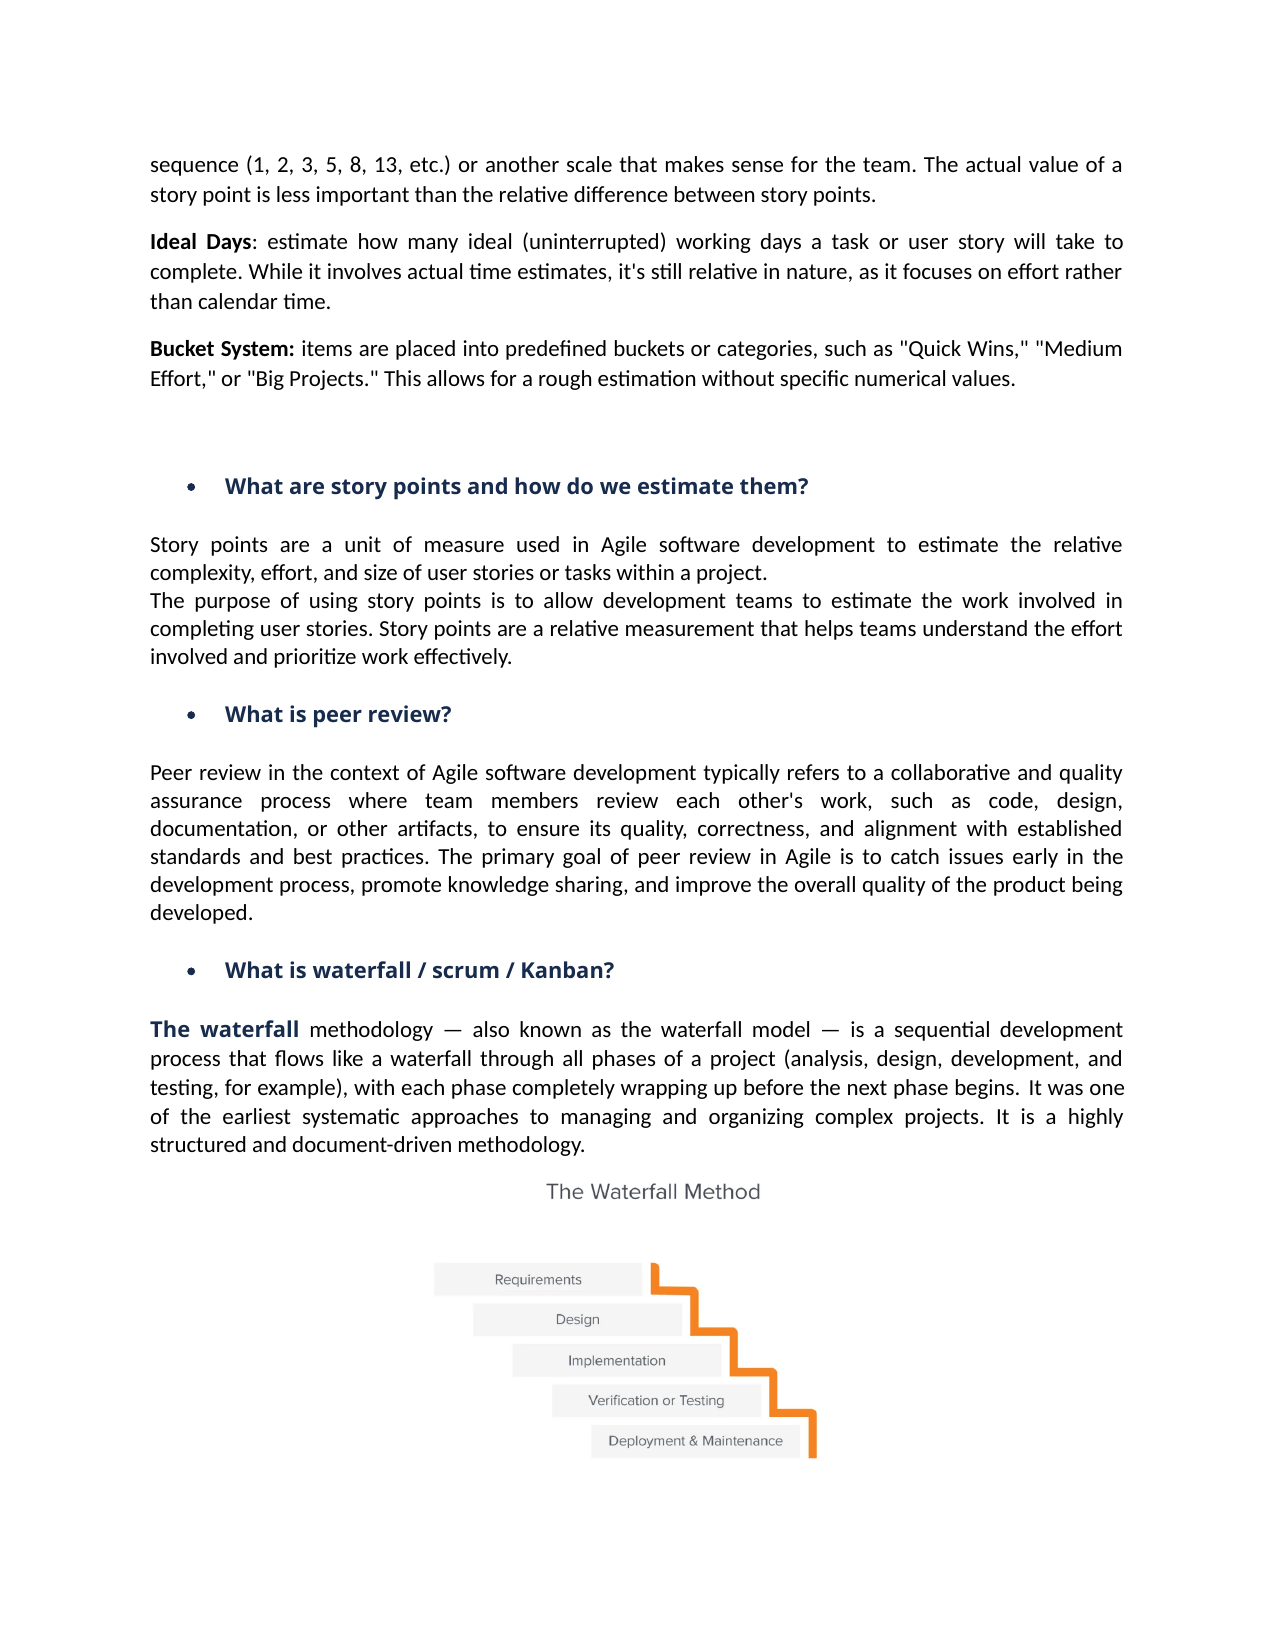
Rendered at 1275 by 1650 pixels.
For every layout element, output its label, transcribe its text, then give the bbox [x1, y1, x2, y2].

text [150, 150, 1125, 208]
text The waterfall methodology — also known as the waterfall model — is a sequential development process that flows like a waterfall through all phases of a project (analysis, design, development, and testing, for example), with each phase completely wrapping up before the next phase begins. It was one of the earliest systematic approaches to managing and organizing complex projects. It is a highly structured and document-driven methodology. [150, 1014, 1125, 1158]
text Ideal Days: estimate how many ideal (uninterrupted) working days a task or user story will take to complete. While it involves actual time estimates, it's still relative in nature, as it focuses on effort rather than calendar time. [150, 227, 1125, 316]
list What is peer review? [187, 699, 1125, 729]
list What are story points and how do we estimate them? [187, 471, 1125, 501]
text The purpose of using story points is to allow development teams to estimate the work involved in completing user stories. Story points are a relative measurement that helps teams understand the effort involved and prioritize work effectively. [150, 586, 1125, 670]
text Peer review in the context of Agile software development typically refers to a collaborative and quality assurance process where team members review each other's work, such as code, design, documentation, or other artifacts, to ensure its quality, correctness, and alignment with established standards and best practices. The primary goal of peer review in Agile is to catch issues early in the development process, promote knowledge sharing, and improve the overall quality of the product being developed. [150, 758, 1125, 926]
list What is waterfall / scrum / Kanban? [187, 955, 1125, 985]
text Story points are a unit of measure used in Agile software development to estimate the relative complexity, effort, and size of user stories or tasks within a project. [150, 530, 1125, 586]
text Bucket System: items are placed into predefined buckets or categories, such as "Quick Wins," "Medium Effort," or "Big Projects." This allows for a rough estimation without specific numerical values. [150, 334, 1125, 393]
picture [420, 1174, 855, 1476]
